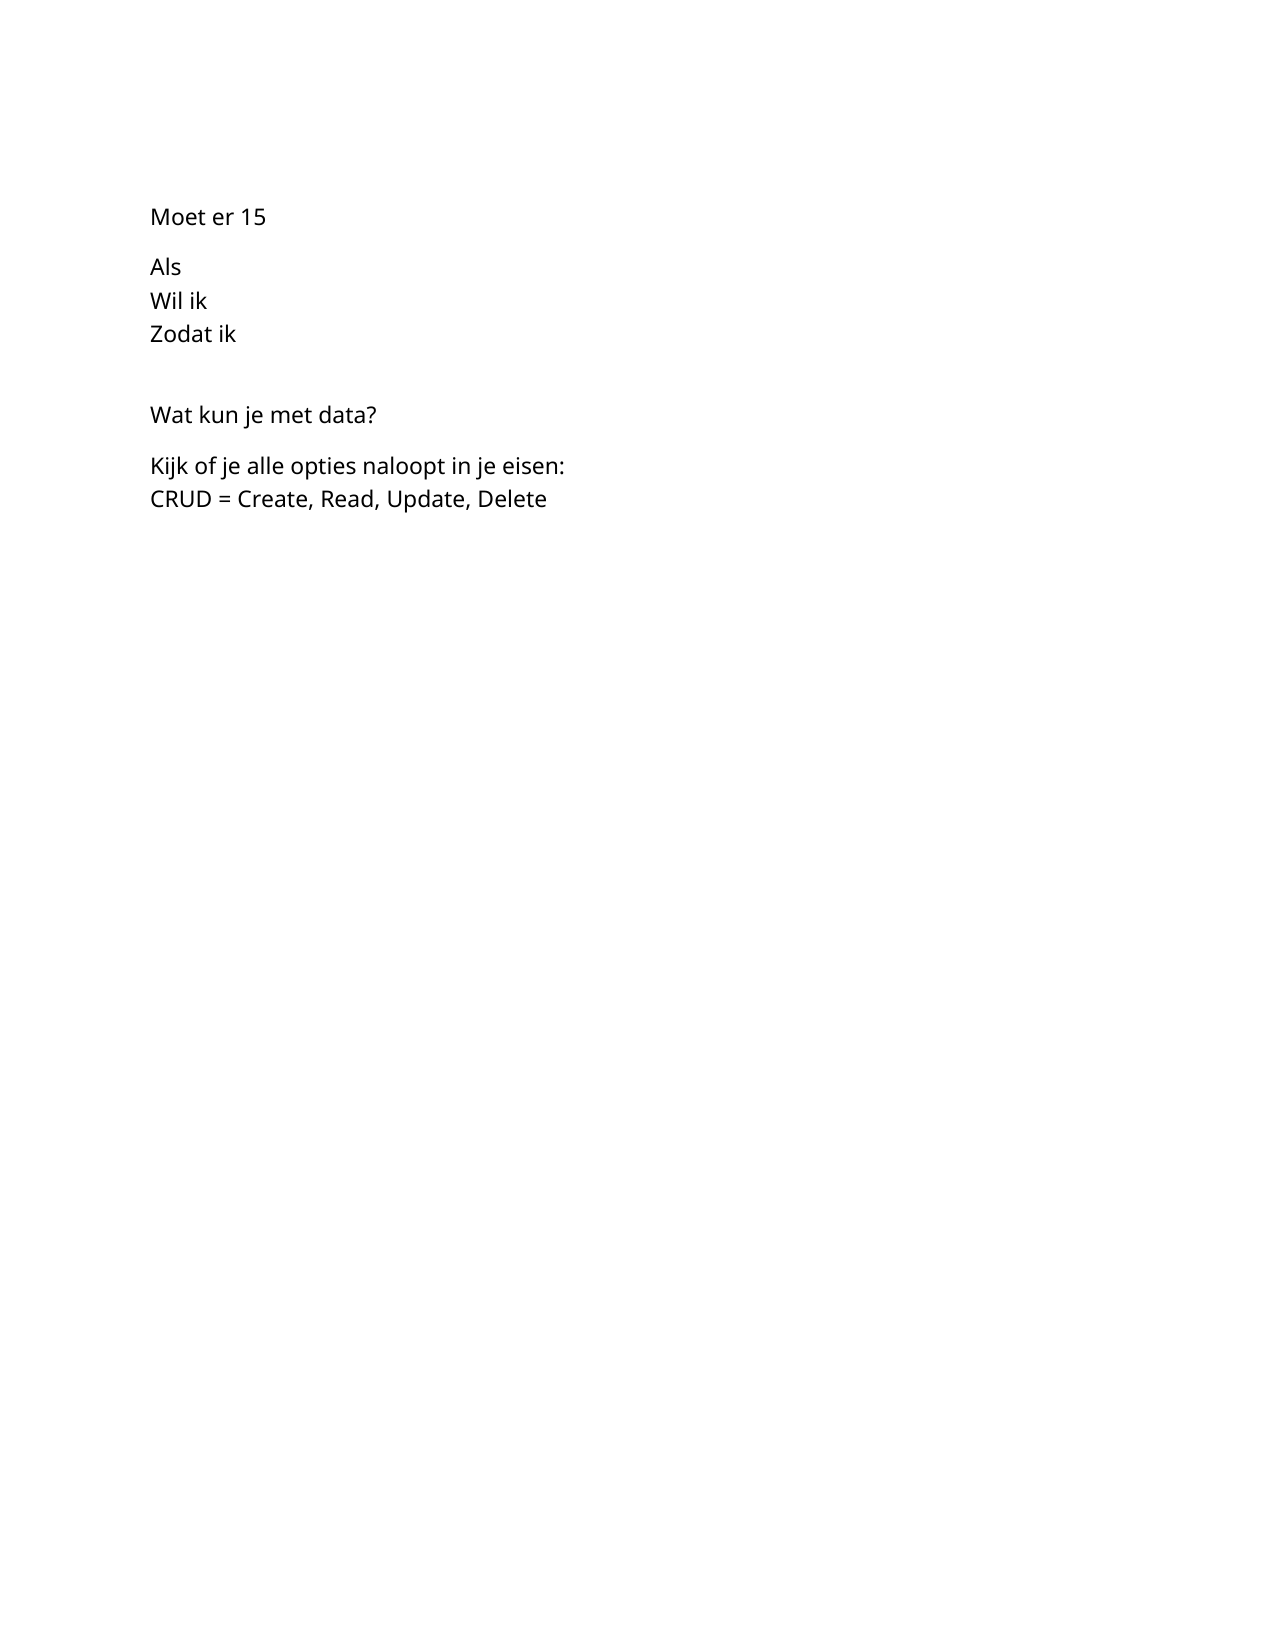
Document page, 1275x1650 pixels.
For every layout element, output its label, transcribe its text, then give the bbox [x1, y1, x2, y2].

text Als Wil ik Zodat ik [150, 251, 1125, 349]
text Kijk of je alle opties naloopt in je eisen: CRUD = Create, Read, Update, Delete [150, 450, 1125, 515]
text Wat kun je met data? [150, 369, 1125, 431]
text Moet er 15 [150, 200, 1125, 232]
